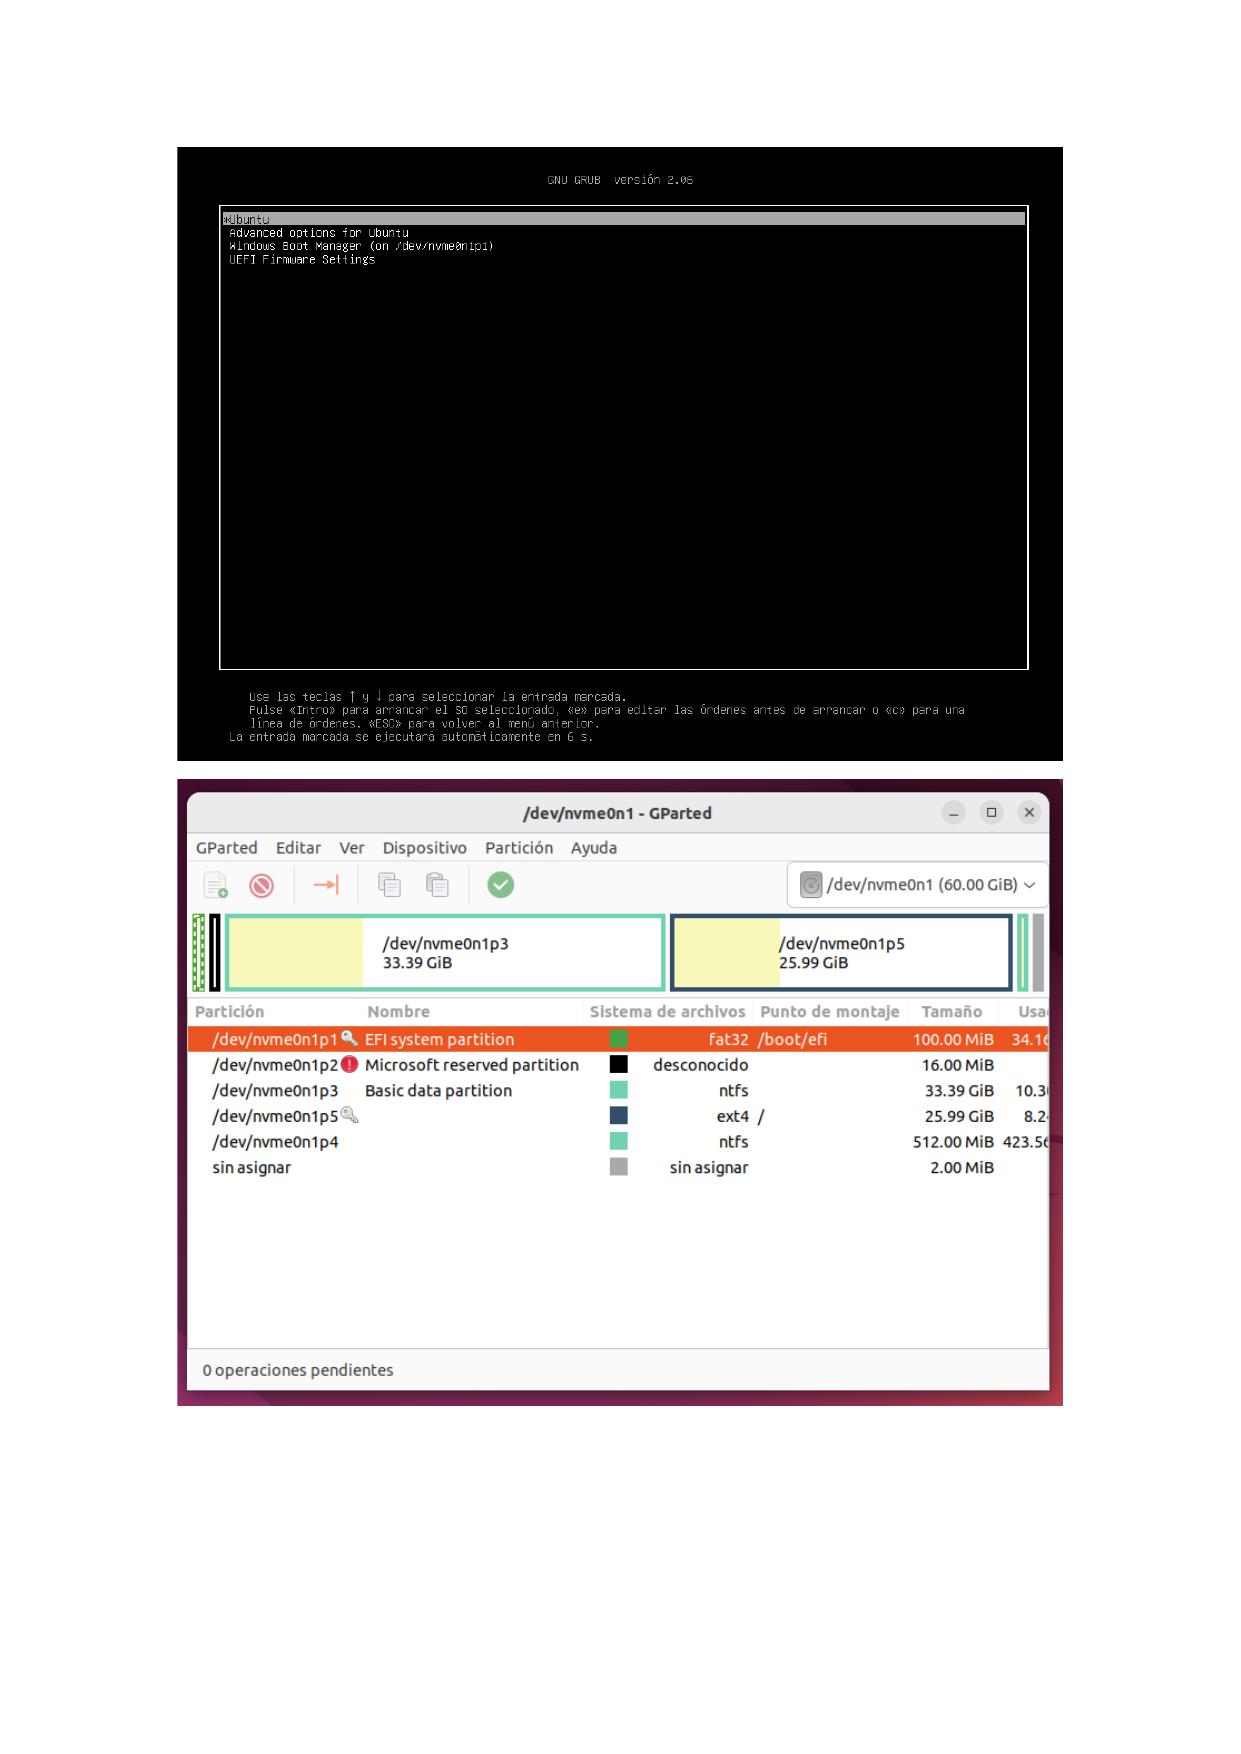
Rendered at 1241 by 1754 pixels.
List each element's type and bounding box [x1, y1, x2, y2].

picture [177, 147, 1063, 761]
picture [177, 779, 1063, 1406]
